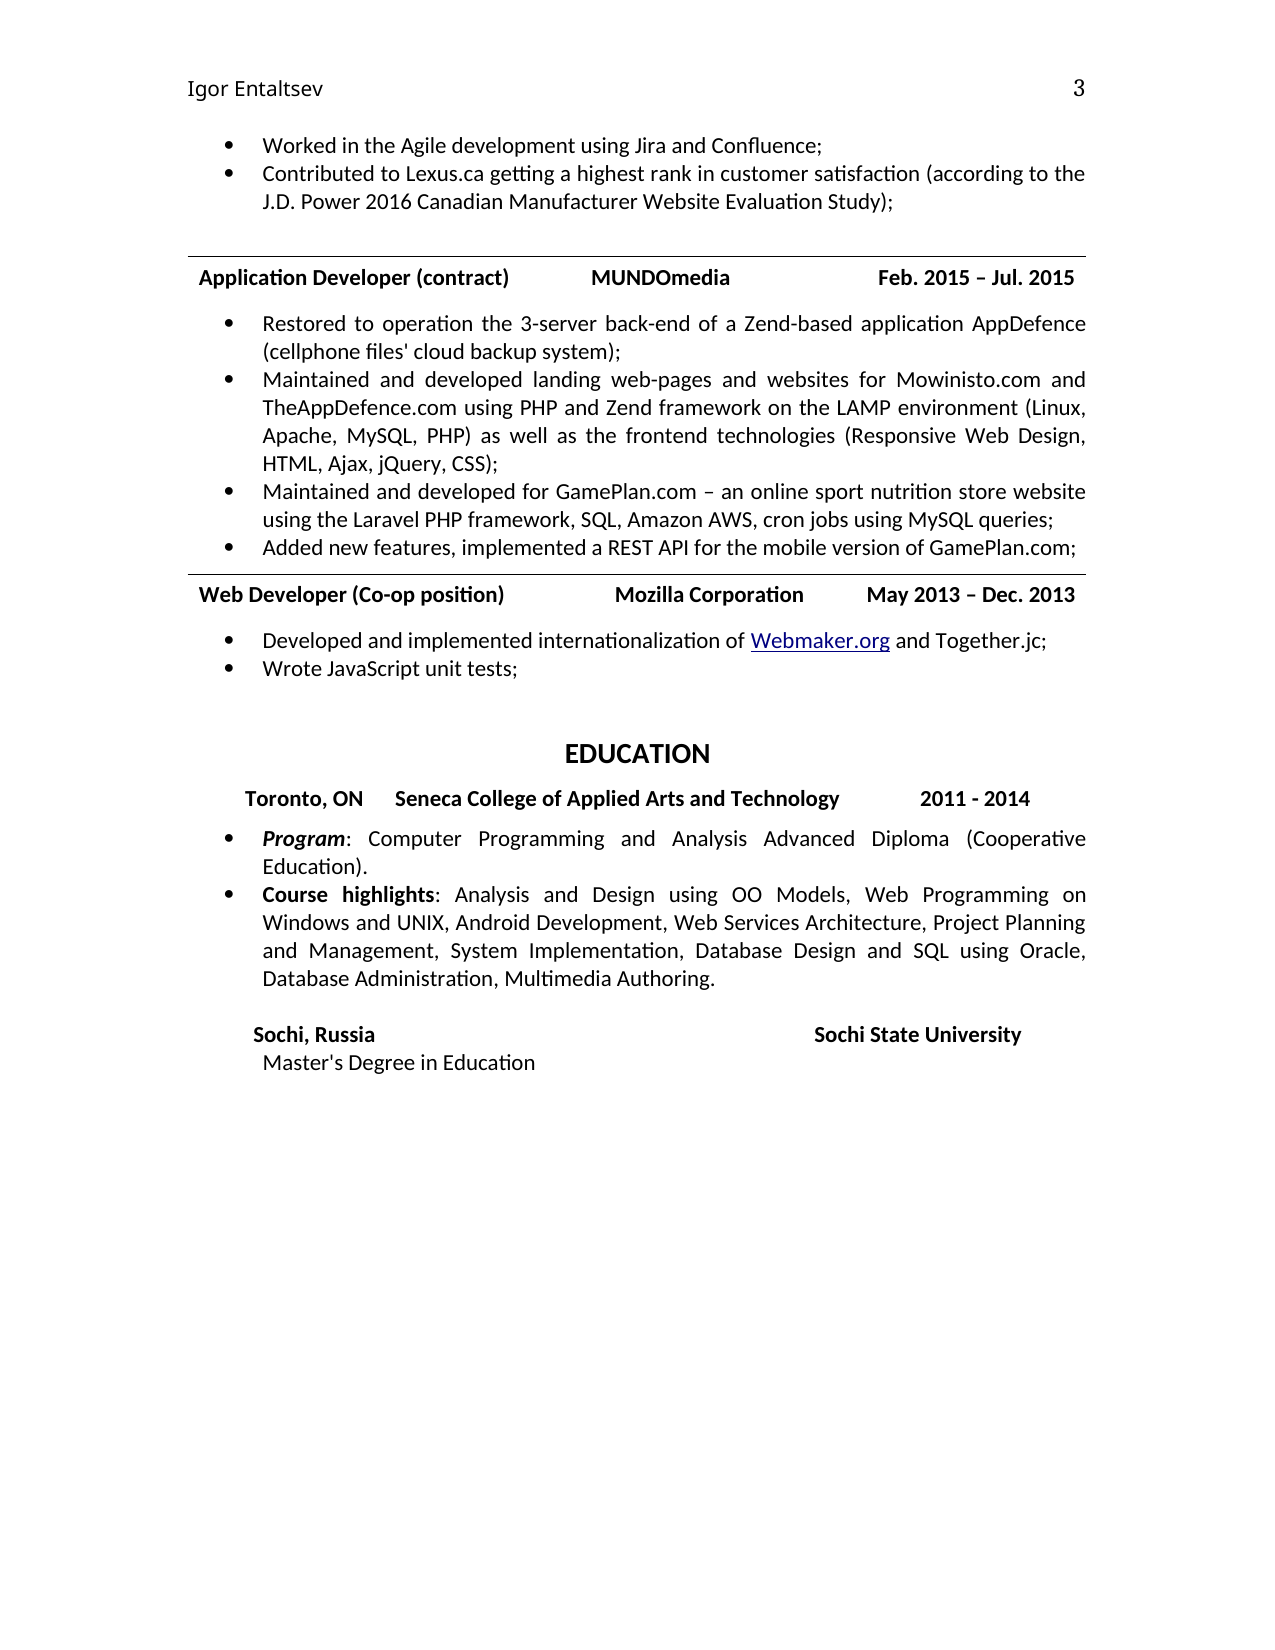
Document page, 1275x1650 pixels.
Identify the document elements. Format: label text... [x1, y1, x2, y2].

text Toronto, ON Seneca College of Applied Arts and Technology 2011 - 2014 [187, 784, 1087, 812]
text EDUCATION [187, 736, 1087, 771]
list Course highlights: Analysis and Design using OO Models, Web Programming on Windows and UNIX, Android Development, Web Services Architecture, Project Planning and Management, System Implementation, Database Design and SQL using Oracle, Database Administration, Multimedia Authoring. [225, 880, 1087, 992]
table_header Feb. 2015 – Jul. 2015 [787, 257, 1086, 309]
table_header Application Developer (contract) [188, 257, 534, 309]
text Sochi, Russia Sochi State University [187, 1020, 1087, 1048]
list Worked in the Agile development using Jira and Confluence; [225, 131, 1087, 159]
list Developed and implemented internationalization of Webmaker.org and Together.jc; [225, 627, 1087, 654]
list Maintained and developed for GamePlan.com – an online sport nutrition store website using the Laravel PHP framework, SQL, Amazon AWS, cron jobs using MySQL queries; [225, 477, 1087, 533]
text Master's Degree in Education [187, 1048, 1087, 1076]
list Restored to operation the 3-server back-end of a Zend-based application AppDefence (cellphone files' cloud backup system); [225, 309, 1087, 365]
list Program: Computer Programming and Analysis Advanced Diploma (Cooperative Education). [225, 824, 1087, 880]
list Contributed to Lexus.ca getting a highest rank in customer satisfaction (according to the J.D. Power 2016 Canadian Manufacturer Website Evaluation Study); [225, 159, 1087, 215]
list Wrote JavaScript unit tests; [225, 654, 1087, 683]
list Added new features, implemented a REST API for the mobile version of GamePlan.com; [225, 533, 1087, 561]
table_header Mozilla Corporation [586, 575, 832, 627]
table_header Web Developer (Co-op position) [188, 575, 586, 627]
table_header MUNDOmedia [534, 257, 787, 309]
list Maintained and developed landing web-pages and websites for Mowinisto.com and TheAppDefence.com using PHP and Zend framework on the LAMP environment (Linux, Apache, MySQL, PHP) as well as the frontend technologies (Responsive Web Design, HTML, Ajax, jQuery, CSS); [225, 365, 1087, 477]
table_header May 2013 – Dec. 2013 [833, 575, 1086, 627]
